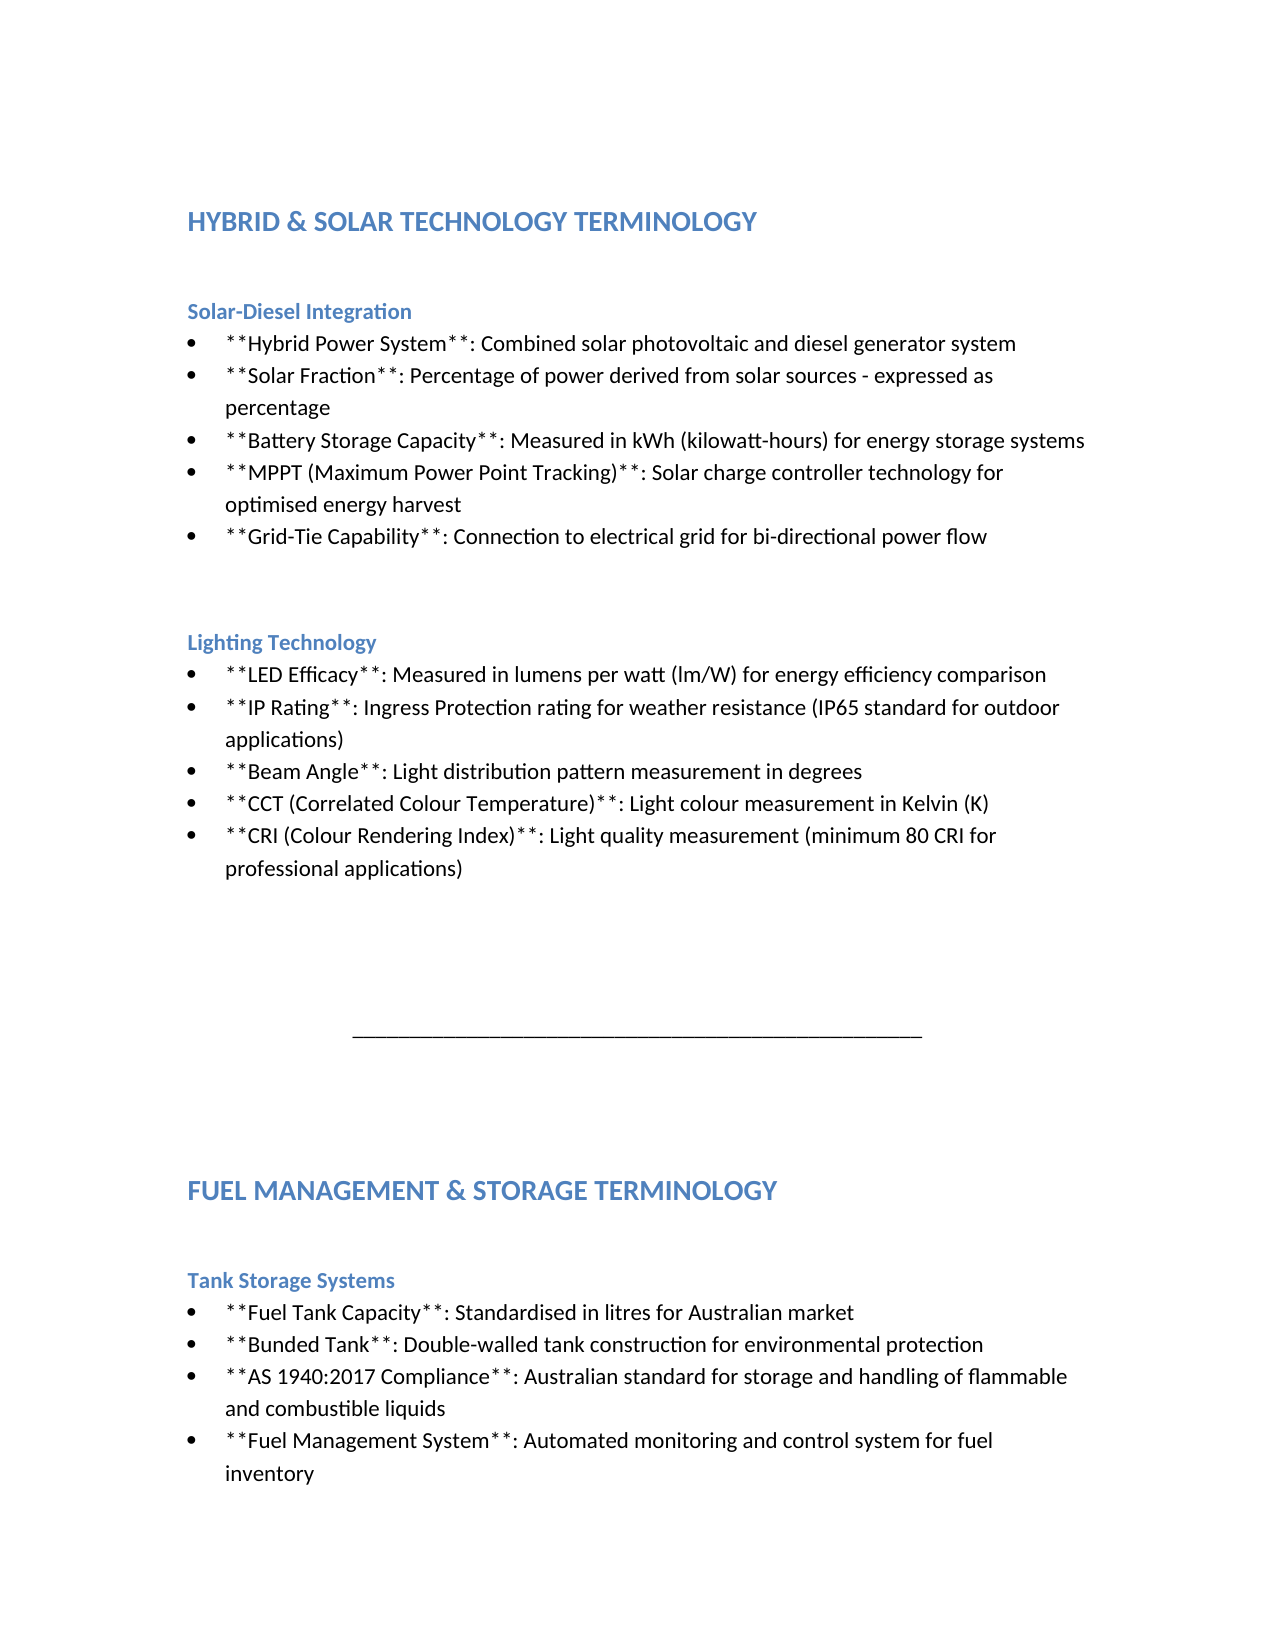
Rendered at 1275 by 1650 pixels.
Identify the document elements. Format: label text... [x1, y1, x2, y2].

list **CRI (Colour Rendering Index)**: Light quality measurement (minimum 80 CRI for professional applications) [187, 821, 1087, 882]
list **Fuel Management System**: Automated monitoring and control system for fuel inventory [187, 1427, 1087, 1487]
list **CCT (Correlated Colour Temperature)**: Light colour measurement in Kelvin (K) [187, 789, 1087, 817]
list **Bunded Tank**: Double-walled tank construction for environmental protection [187, 1330, 1087, 1358]
subtitle HYBRID & SOLAR TECHNOLOGY TERMINOLOGY [187, 203, 1087, 239]
list **Beam Angle**: Light distribution pattern measurement in degrees [187, 757, 1087, 785]
list **Solar Fraction**: Percentage of power derived from solar sources - expressed as percentage [187, 361, 1087, 422]
list **LED Efficacy**: Measured in lumens per watt (lm/W) for energy efficiency comparison [187, 661, 1087, 688]
subtitle Tank Storage Systems [187, 1266, 1087, 1294]
list **Battery Storage Capacity**: Measured in kWh (kilowatt-hours) for energy storage systems [187, 426, 1087, 454]
list **AS 1940:2017 Compliance**: Australian standard for storage and handling of flammable and combustible liquids [187, 1362, 1087, 1422]
subtitle Lighting Technology [187, 628, 1087, 656]
list **IP Rating**: Ingress Protection rating for weather resistance (IP65 standard for outdoor applications) [187, 693, 1087, 753]
subtitle FUEL MANAGEMENT & STORAGE TERMINOLOGY [187, 1172, 1087, 1207]
list **MPPT (Maximum Power Point Tracking)**: Solar charge controller technology for optimised energy harvest [187, 458, 1087, 518]
text __________________________________________________ [187, 1013, 1087, 1041]
list **Grid-Tie Capability**: Connection to electrical grid for bi-directional power flow [187, 522, 1087, 550]
list **Hybrid Power System**: Combined solar photovoltaic and diesel generator system [187, 329, 1087, 357]
subtitle Solar-Diesel Integration [187, 297, 1087, 325]
list **Fuel Tank Capacity**: Standardised in litres for Australian market [187, 1298, 1087, 1326]
